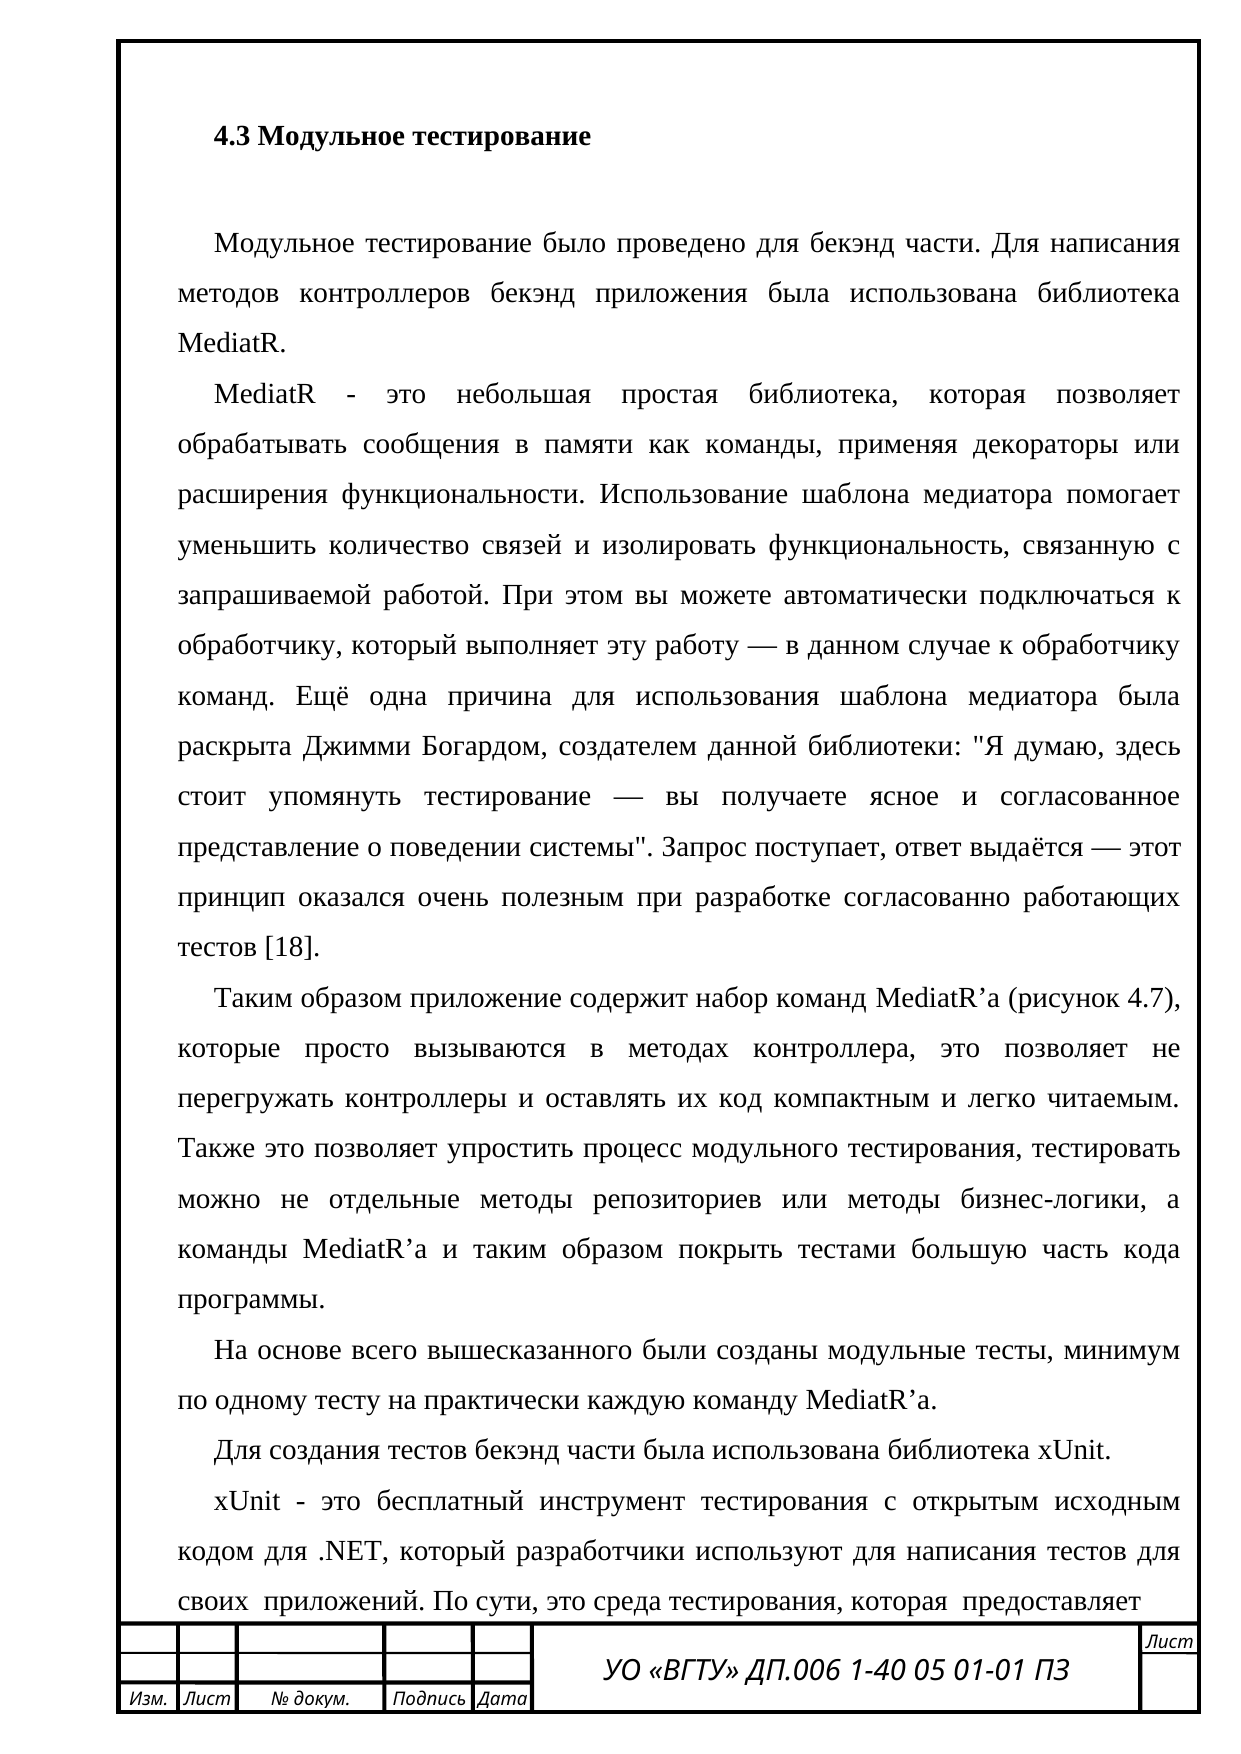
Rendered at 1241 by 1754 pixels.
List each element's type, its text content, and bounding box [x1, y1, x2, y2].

subtitle 4.3 Модульное тестирование [177, 118, 1181, 152]
text Модульное тестирование было проведено для бекэнд части. Для написания методов контроллеров бекэнд приложения была использована библиотека MediatR. [177, 225, 1181, 359]
text MediatR - это небольшая простая библиотека, которая позволяет обрабатывать сообщения в памяти как команды, применяя декораторы или расширения функциональности. Использование шаблона медиатора помогает уменьшить количество связей и изолировать функциональность, связанную с запрашиваемой работой. При этом вы можете автоматически подключаться к обработчику, который выполняет эту работу — в данном случае к обработчику команд. Ещё одна причина для использования шаблона медиатора была раскрыта Джимми Богардом, создателем данной библиотеки: "Я думаю, здесь стоит упомянуть тестирование — вы получаете ясное и согласованное представление о поведении системы". Запрос поступает, ответ выдаётся — этот принцип оказался очень полезным при разработке согласованно работающих тестов [18]. [177, 376, 1181, 963]
text xUnit - это бесплатный инструмент тестирования с открытым исходным кодом для .NET, который разработчики используют для написания тестов для своих приложений. По сути, это среда тестирования, которая предоставляет [177, 1483, 1181, 1617]
text На основе всего вышесказанного были созданы модульные тесты, минимум по одному тесту на практически каждую команду MediatR’a. [177, 1332, 1181, 1416]
text Таким образом приложение содержит набор команд MediatR’a (рисунок 4.7), которые просто вызываются в методах контроллера, это позволяет не перегружать контроллеры и оставлять их код компактным и легко читаемым. Также это позволяет упростить процесс модульного тестирования, тестировать можно не отдельные методы репозиториев или методы бизнес-логики, а команды MediatR’a и таким образом покрыть тестами большую часть кода программы. [177, 980, 1181, 1315]
text Для создания тестов бекэнд части была использована библиотека xUnit. [177, 1432, 1181, 1466]
